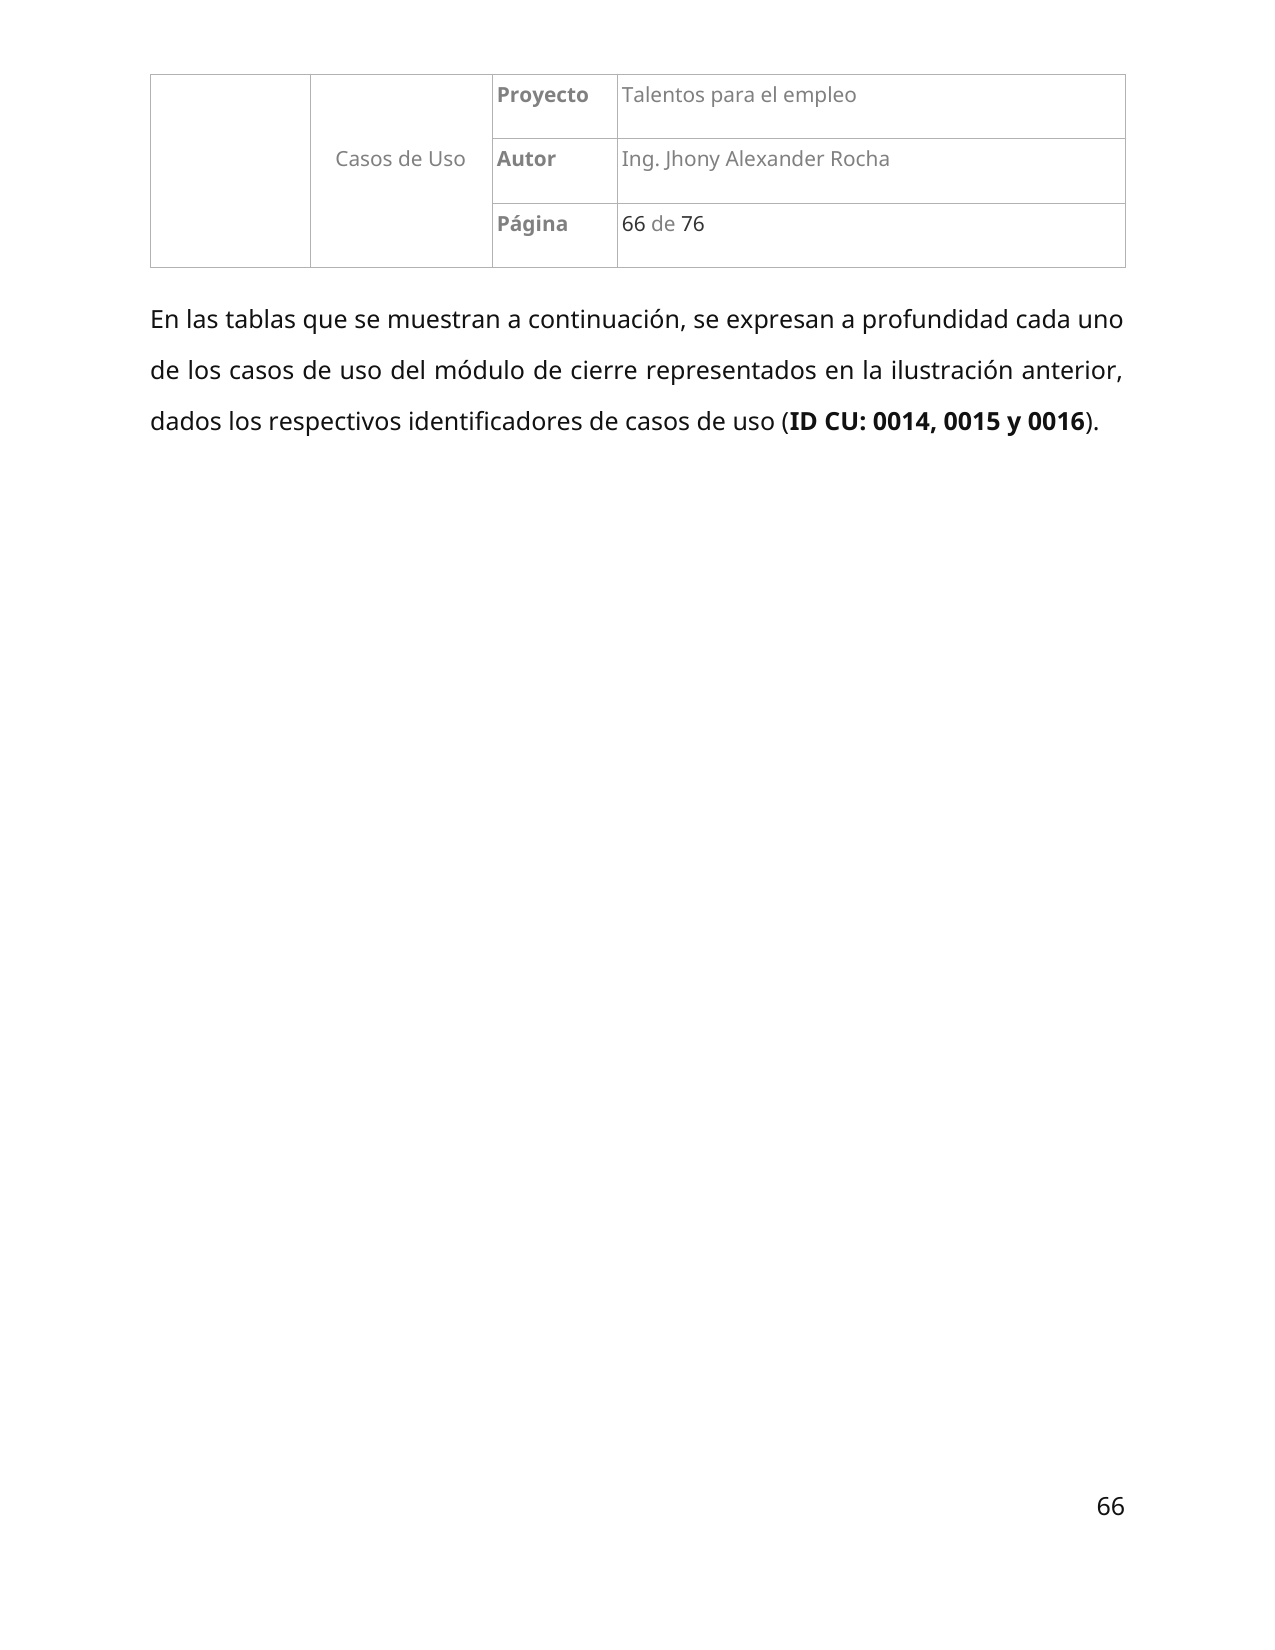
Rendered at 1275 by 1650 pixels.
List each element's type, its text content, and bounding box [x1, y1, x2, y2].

text En las tablas que se muestran a continuación, se expresan a profundidad cada uno de los casos de uso del módulo de cierre representados en la ilustración anterior, dados los respectivos identificadores de casos de uso (ID CU: 0014, 0015 y 0016). [150, 302, 1125, 438]
